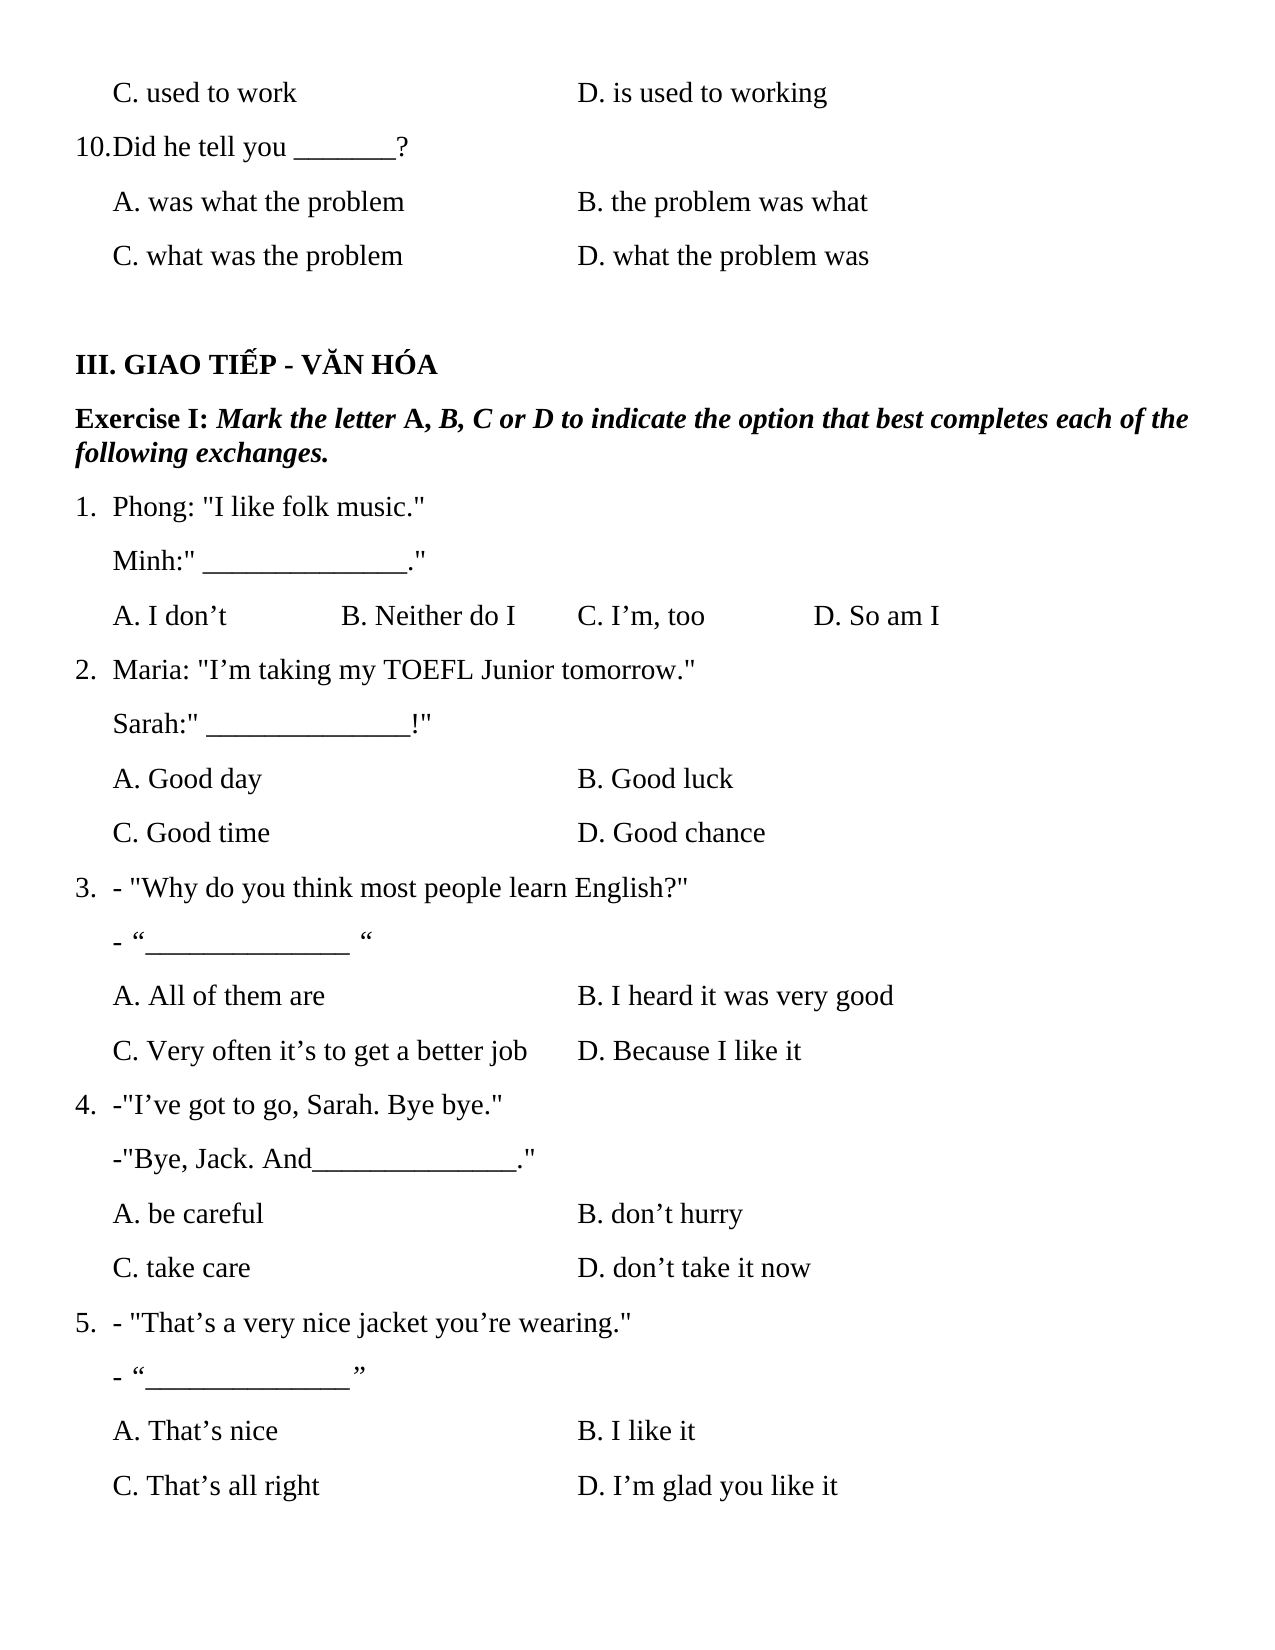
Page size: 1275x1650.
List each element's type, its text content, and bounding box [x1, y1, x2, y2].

text -"Bye, Jack. And______________." [75, 1142, 1200, 1175]
text A. All of them are B. I heard it was very good [75, 978, 1200, 1012]
text 5. - "That’s a very nice jacket you’re wearing." [75, 1305, 1200, 1338]
text Sarah:" ______________!" [75, 707, 1200, 740]
text C. That’s all right D. I’m glad you like it [75, 1468, 1200, 1501]
text C. Very often it’s to get a better job D. Because I like it [75, 1033, 1200, 1066]
text C. take care D. don’t take it now [75, 1250, 1200, 1284]
text A. was what the problem B. the problem was what [75, 184, 1200, 217]
text A. That’s nice B. I like it [75, 1413, 1200, 1447]
text 4. -"I’ve got to go, Sarah. Bye bye." [75, 1087, 1200, 1121]
text C. what was the problem D. what the problem was [75, 238, 1200, 272]
text 2. Maria: "I’m taking my TOEFL Junior tomorrow." [75, 652, 1200, 686]
text III. GIAO TIẾP - VĂN HÓA [75, 347, 1200, 380]
text A. be careful B. don’t hurry [75, 1196, 1200, 1229]
text A. I don’t B. Neither do I C. I’m, too D. So am I [75, 598, 1200, 631]
text C. used to work D. is used to working [75, 75, 1200, 108]
text C. Good time D. Good chance [75, 815, 1200, 849]
text 3. - "Why do you think most people learn English?" [75, 870, 1200, 903]
text - “______________” [75, 1359, 1200, 1393]
text Minh:" ______________." [75, 543, 1200, 577]
text 1. Phong: "I like folk music." [75, 489, 1200, 523]
text - “______________ “ [75, 924, 1200, 958]
text A. Good day B. Good luck [75, 761, 1200, 794]
text Exercise I: Mark the letter A, B, C or D to indicate the option that best completes each of the following exchanges. [75, 401, 1200, 468]
text 10. Did he tell you _______? [75, 129, 1200, 163]
